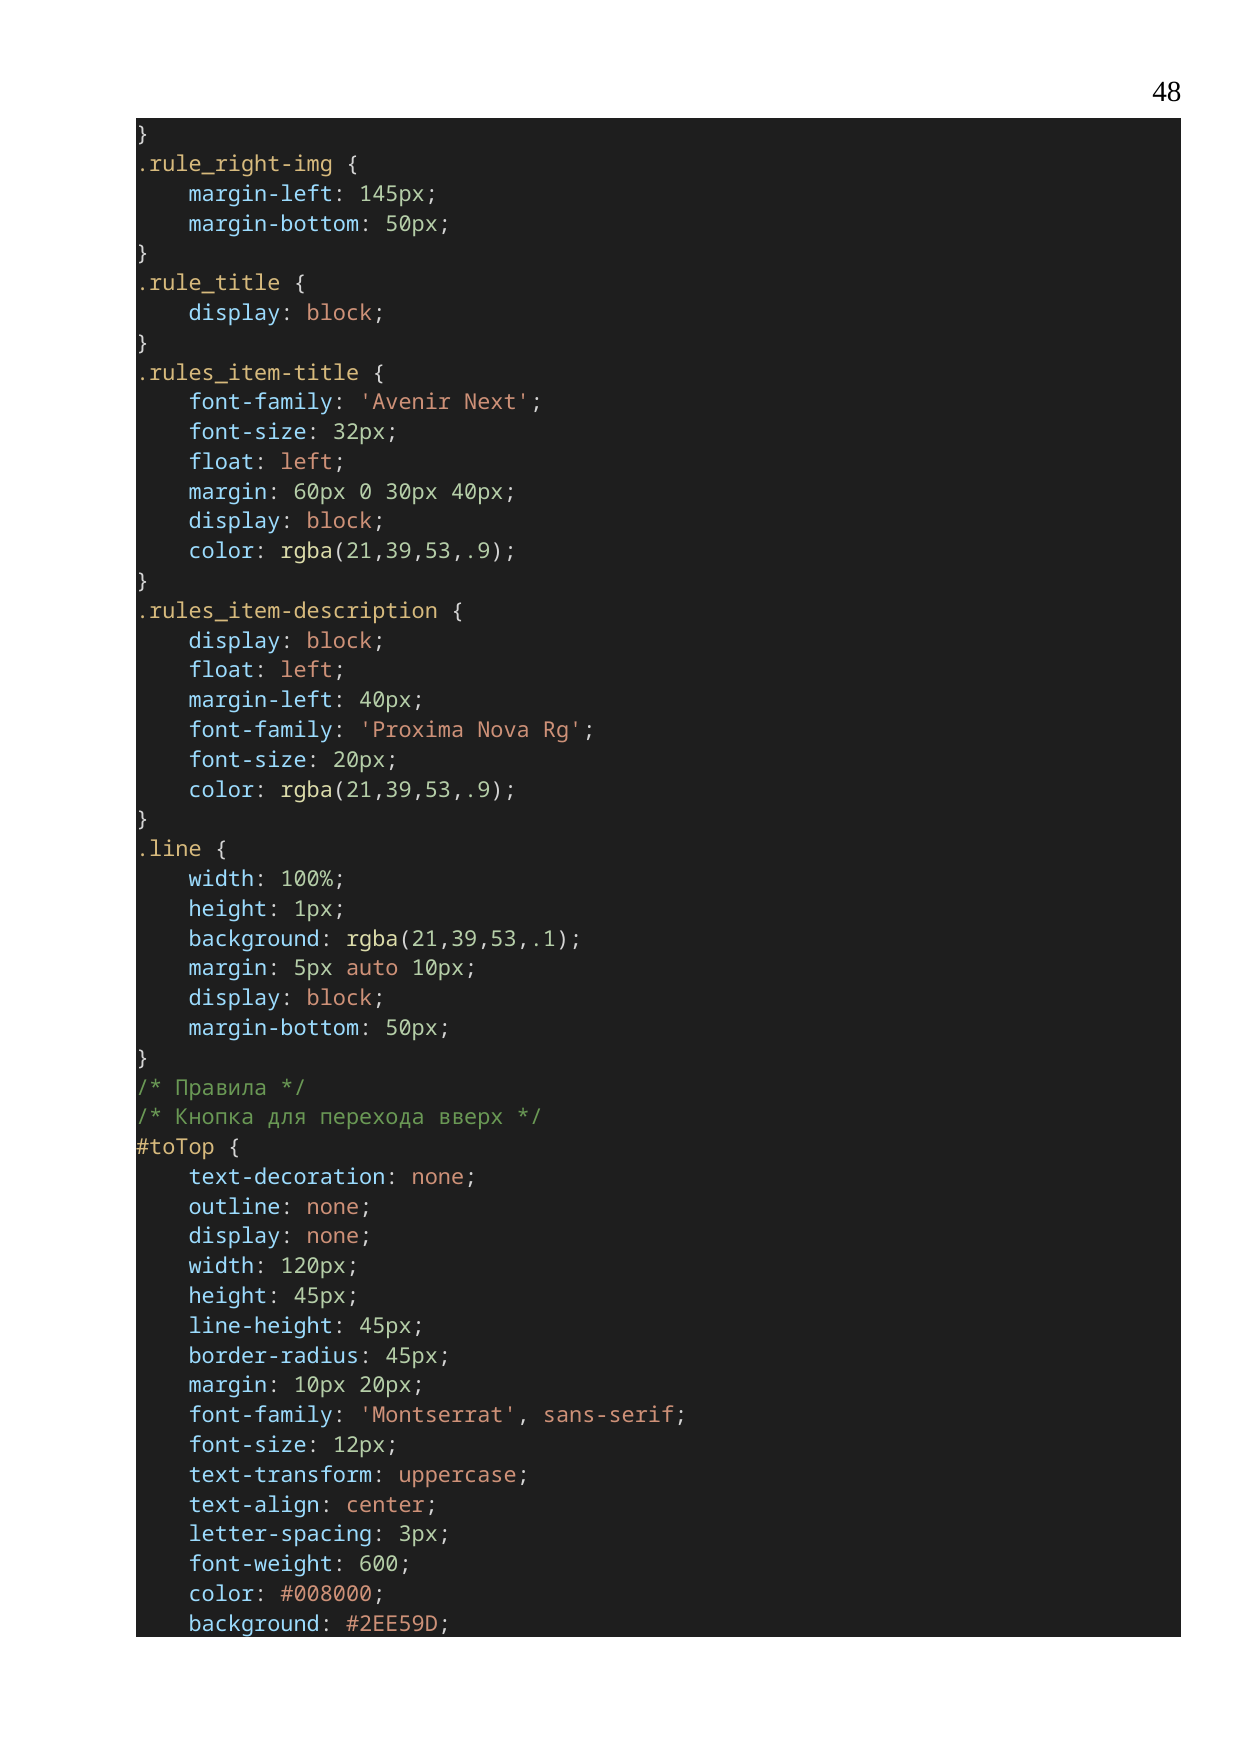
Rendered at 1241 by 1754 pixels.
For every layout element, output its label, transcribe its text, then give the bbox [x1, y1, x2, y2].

text .rules_item-title { [136, 356, 1181, 386]
text font-weight: 600; [136, 1548, 1181, 1578]
text .rule_right-img { [136, 148, 1181, 178]
text /* Правила */ [136, 1071, 1181, 1101]
text height: 45px; [136, 1280, 1181, 1310]
text } [136, 118, 1181, 148]
text height: 1px; [136, 893, 1181, 922]
text margin: 10px 20px; [136, 1369, 1181, 1399]
text display: none; [136, 1220, 1181, 1250]
text background: #2EE59D; [136, 1608, 1181, 1637]
text color: rgba(21,39,53,.9); [136, 773, 1181, 803]
text } [136, 327, 1181, 356]
text border-radius: 45px; [136, 1339, 1181, 1369]
text .rule_title { [136, 267, 1181, 297]
text width: 120px; [136, 1250, 1181, 1280]
text float: left; [136, 654, 1181, 684]
text display: block; [136, 505, 1181, 535]
text outline: none; [136, 1191, 1181, 1220]
text line-height: 45px; [136, 1310, 1181, 1339]
text } [136, 803, 1181, 833]
text display: block; [136, 982, 1181, 1012]
text text-align: center; [136, 1488, 1181, 1518]
text text-transform: uppercase; [136, 1459, 1181, 1488]
text display: block; [136, 624, 1181, 654]
text color: rgba(21,39,53,.9); [136, 535, 1181, 565]
text } [136, 565, 1181, 595]
text display: block; [136, 297, 1181, 327]
text width: 100%; [136, 863, 1181, 893]
text margin-bottom: 50px; [136, 1012, 1181, 1042]
text background: rgba(21,39,53,.1); [136, 922, 1181, 952]
text } [136, 1042, 1181, 1071]
text #toTop { [136, 1131, 1181, 1161]
text .line { [136, 833, 1181, 863]
text margin-bottom: 50px; [136, 207, 1181, 237]
text font-size: 12px; [136, 1429, 1181, 1459]
text margin: 5px auto 10px; [136, 952, 1181, 982]
text letter-spacing: 3px; [136, 1518, 1181, 1548]
text font-size: 20px; [136, 744, 1181, 773]
text .rules_item-description { [136, 595, 1181, 624]
text float: left; [136, 446, 1181, 476]
text text-decoration: none; [136, 1161, 1181, 1191]
text } [136, 237, 1181, 267]
text font-size: 32px; [136, 416, 1181, 446]
text margin-left: 145px; [136, 178, 1181, 207]
text font-family: 'Montserrat', sans-serif; [136, 1399, 1181, 1429]
text /* Кнопка для перехода вверх */ [136, 1101, 1181, 1131]
text margin: 60px 0 30px 40px; [136, 476, 1181, 505]
text font-family: 'Proxima Nova Rg'; [136, 714, 1181, 744]
text font-family: 'Avenir Next'; [136, 386, 1181, 416]
text color: #008000; [136, 1578, 1181, 1608]
text margin-left: 40px; [136, 684, 1181, 714]
